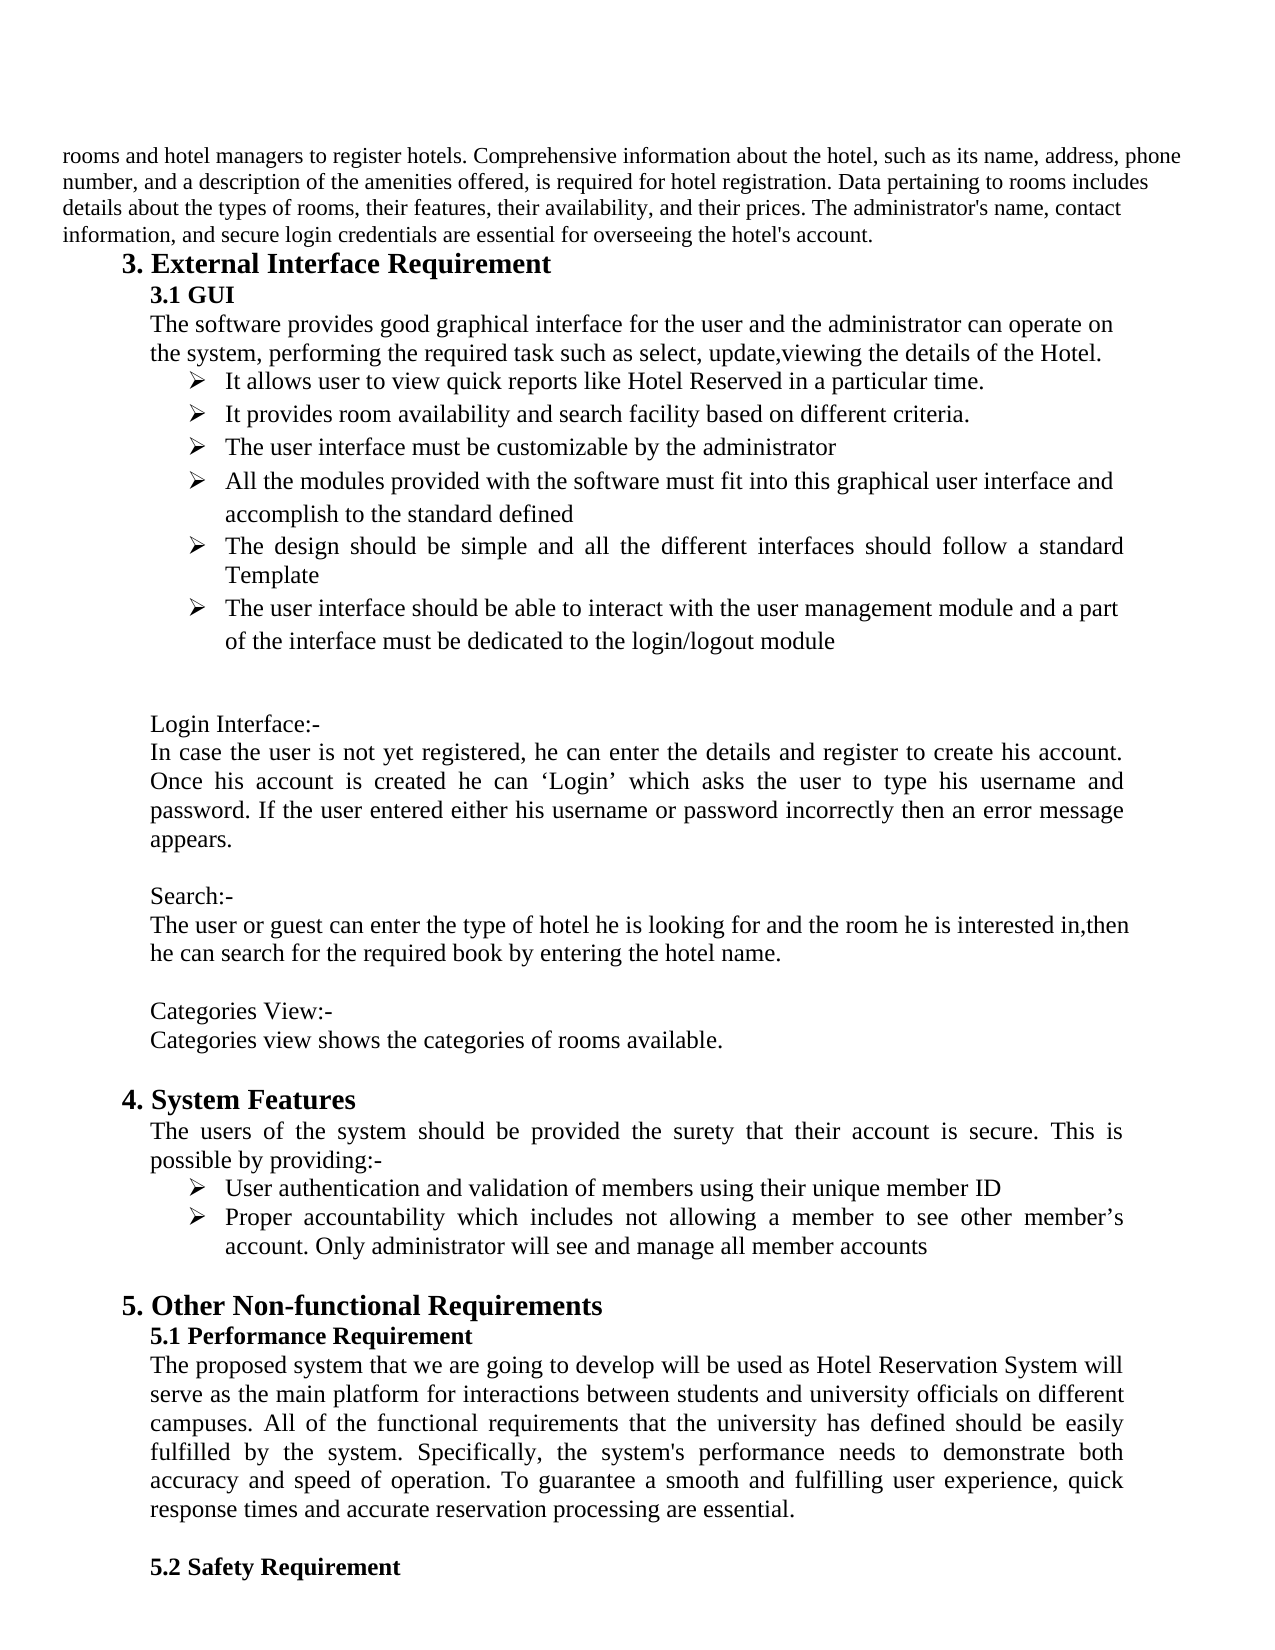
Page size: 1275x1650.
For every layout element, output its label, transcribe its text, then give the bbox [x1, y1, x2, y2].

text Categories view shows the categories of rooms available. [150, 1025, 1139, 1053]
list All the modules provided with the software must fit into this graphical user interface and accomplish to the standard defined [187, 466, 1124, 527]
subtitle System Features [122, 1083, 1212, 1116]
text The proposed system that we are going to develop will be used as Hotel Reservation System will serve as the main platform for interactions between students and university officials on different campuses. All of the functional requirements that the university has defined should be easily fulfilled by the system. Specifically, the system's performance needs to demonstrate both accuracy and speed of operation. To guarantee a smooth and fulfilling user experience, quick response times and accurate reservation processing are essential. [150, 1350, 1125, 1523]
list The design should be simple and all the different interfaces should follow a standard Template [187, 532, 1212, 589]
list The user interface must be customizable by the administrator [187, 432, 1212, 461]
text Categories View:- [150, 996, 1212, 1025]
list The user interface should be able to interact with the user management module and a part of the interface must be dedicated to the login/logout module [187, 593, 1125, 655]
subtitle GUI [150, 281, 1212, 309]
text Search:- [150, 881, 1212, 910]
subtitle External Interface Requirement [122, 247, 1212, 281]
list It provides room availability and search facility based on different criteria. [187, 399, 1212, 428]
text In case the user is not yet registered, he can enter the details and register to create his account. Once his account is created he can ‘Login’ which asks the user to type his username and password. If the user entered either his username or password incorrectly then an error message appears. [150, 737, 1125, 852]
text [62, 142, 1212, 247]
list User authentication and validation of members using their unique member ID [187, 1173, 1212, 1202]
subtitle Other Non-functional Requirements [122, 1288, 1212, 1322]
subtitle Performance Requirement [150, 1322, 1212, 1350]
list Proper accountability which includes not allowing a member to see other member’s account. Only administrator will see and manage all member accounts [187, 1202, 1125, 1260]
text Login Interface:- [150, 709, 1212, 737]
subtitle Safety Requirement [150, 1552, 1212, 1580]
text The users of the system should be provided the surety that their account is secure. This is possible by providing:- [150, 1116, 1124, 1173]
text The user or guest can enter the type of hotel he is looking for and the room he is interested in,then he can search for the required book by entering the hotel name. [150, 910, 1139, 967]
text The software provides good graphical interface for the user and the administrator can operate on the system, performing the required task such as select, update,viewing the details of the Hotel. [150, 309, 1139, 366]
list It allows user to view quick reports like Hotel Reserved in a particular time. [187, 366, 1212, 395]
